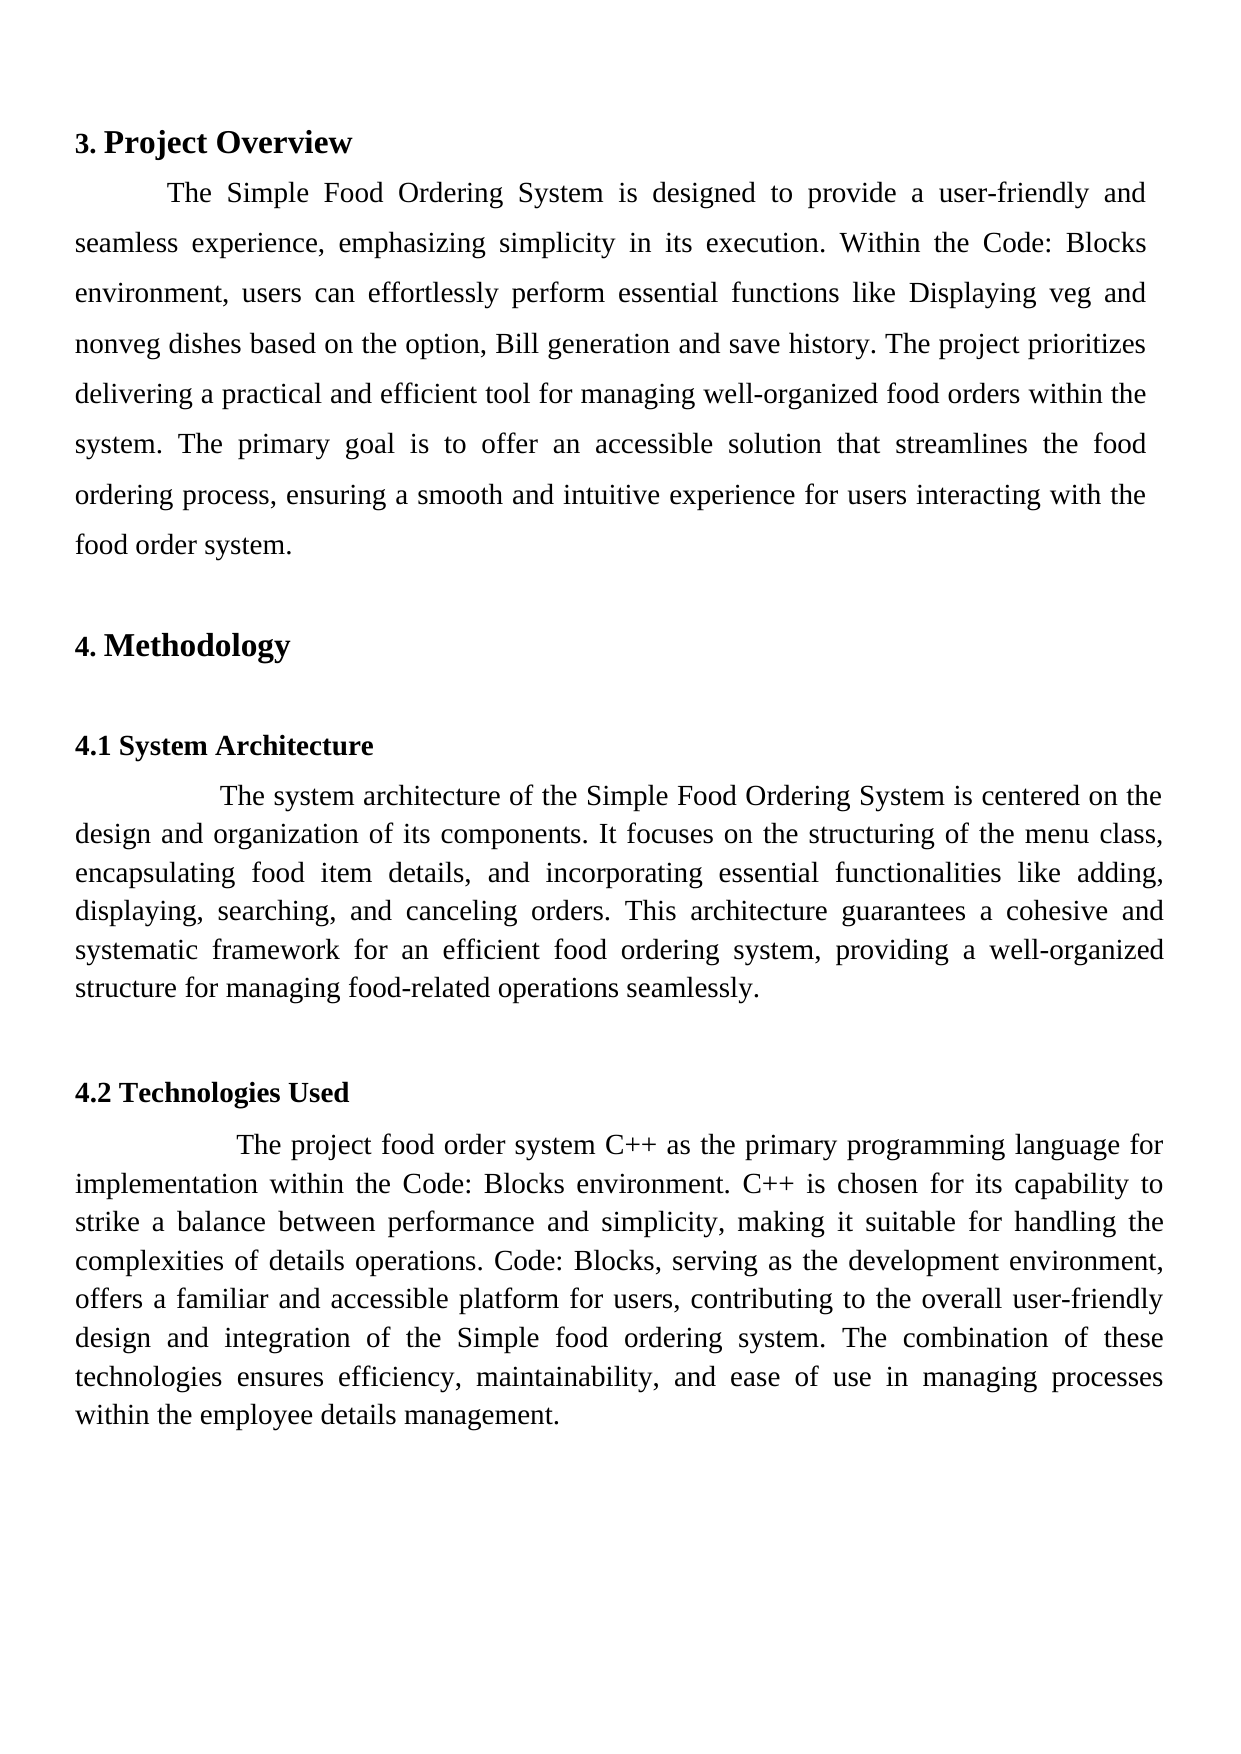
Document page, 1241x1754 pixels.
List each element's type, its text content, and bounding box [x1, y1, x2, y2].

text 4.1 System Architecture [75, 728, 1148, 761]
text The system architecture of the Simple Food Ordering System is centered on the design and organization of its components. It focuses on the structuring of the menu class, encapsulating food item details, and incorporating essential functionalities like adding, displaying, searching, and canceling orders. This architecture guarantees a cohesive and systematic framework for an efficient food ordering system, providing a well-organized structure for managing food-related operations seamlessly. [75, 778, 1165, 1004]
text 4.2 Technologies Used [75, 1075, 1165, 1109]
text The Simple Food Ordering System is designed to provide a user-friendly and seamless experience, emphasizing simplicity in its execution. Within the Code: Blocks environment, users can effortlessly perform essential functions like Displaying veg and nonveg dishes based on the option, Bill generation and save history. The project prioritizes delivering a practical and efficient tool for managing well-organized food orders within the system. The primary goal is to offer an accessible solution that streamlines the food ordering process, ensuring a smooth and intuitive experience for users interacting with the food order system. [74, 175, 1148, 561]
subtitle 4. Methodology [74, 625, 1165, 663]
subtitle 3. Project Overview [74, 122, 1165, 161]
text The project food order system C++ as the primary programming language for implementation within the Code: Blocks environment. C++ is chosen for its capability to strike a balance between performance and simplicity, making it suitable for handling the complexities of details operations. Code: Blocks, serving as the development environment, offers a familiar and accessible platform for users, contributing to the overall user-friendly design and integration of the Simple food ordering system. The combination of these technologies ensures efficiency, maintainability, and ease of use in managing processes within the employee details management. [75, 1127, 1165, 1431]
